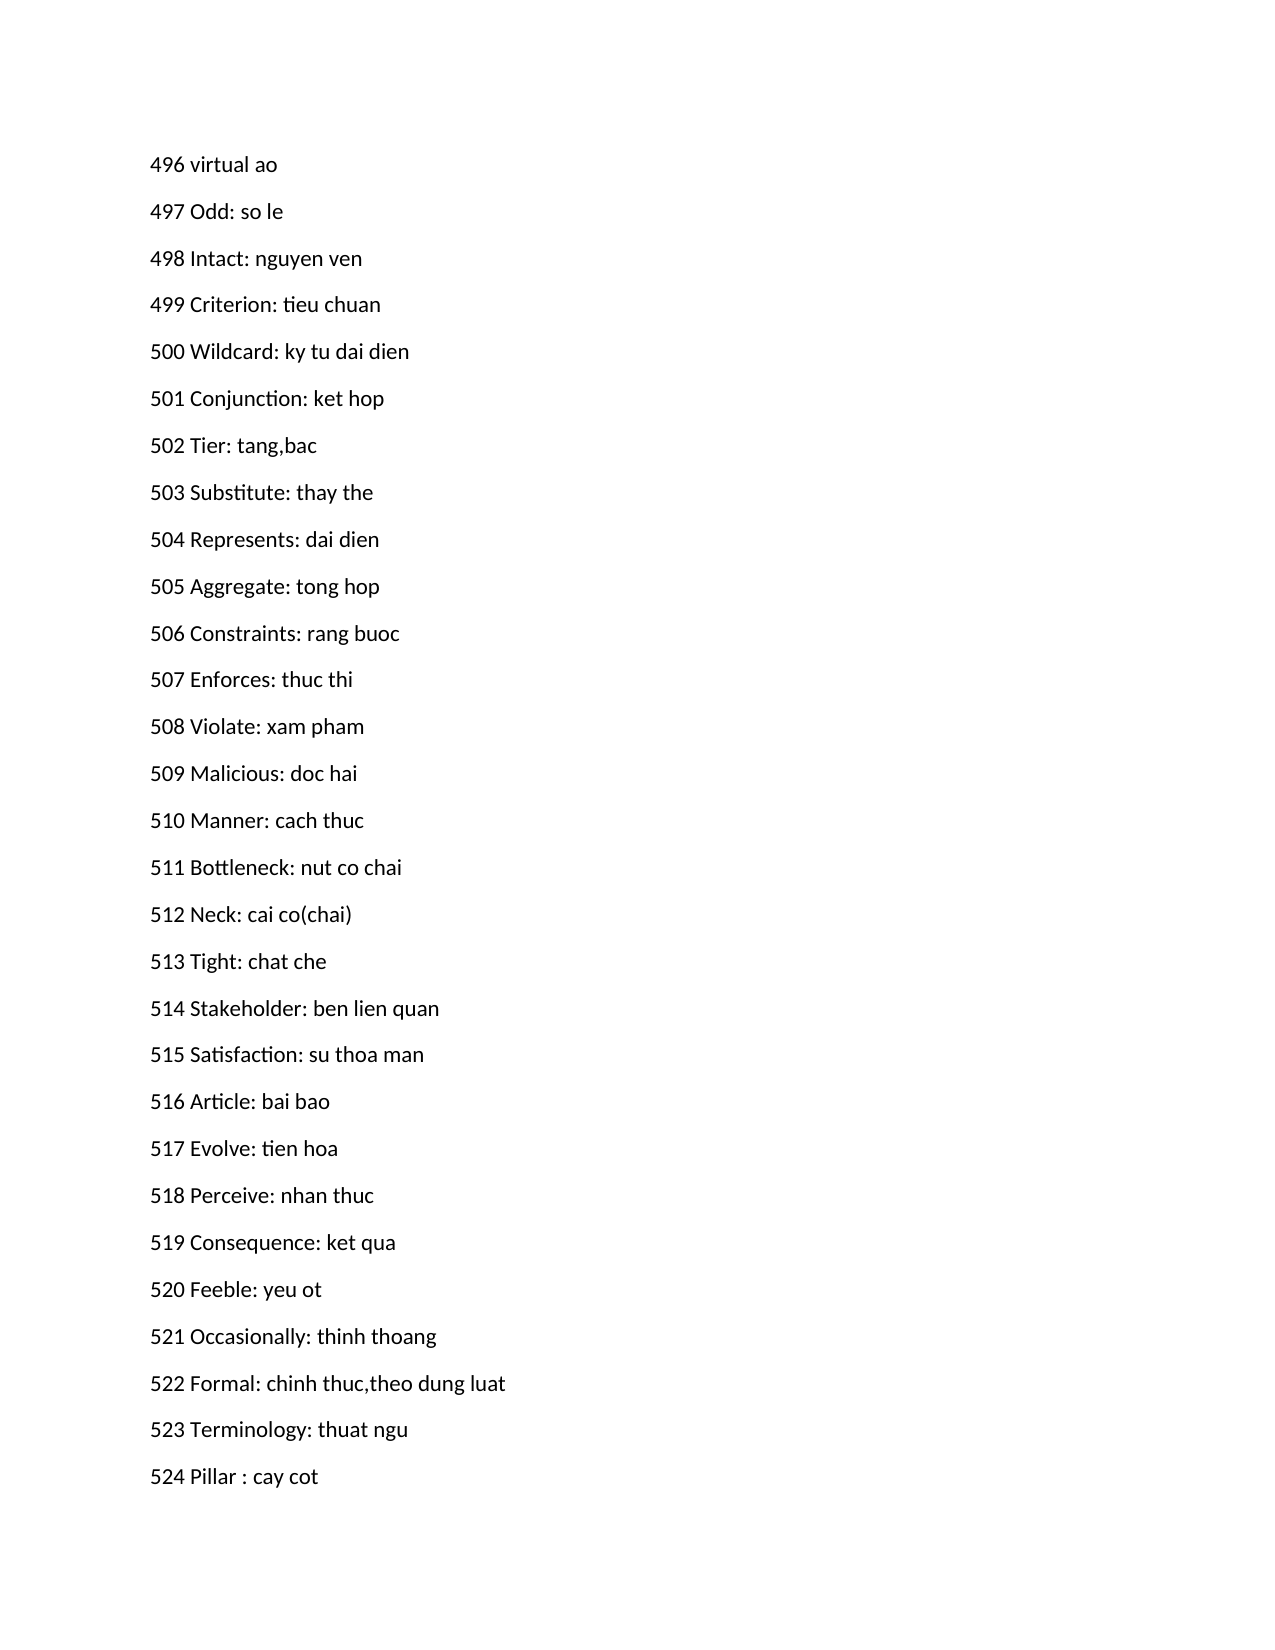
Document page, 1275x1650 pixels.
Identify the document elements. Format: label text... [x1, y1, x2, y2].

text 519 Consequence: ket qua [150, 1228, 1125, 1256]
text 524 Pillar : cay cot [150, 1462, 1125, 1491]
text 510 Manner: cach thuc [150, 806, 1125, 834]
text 500 Wildcard: ky tu dai dien [150, 337, 1125, 366]
text 516 Article: bai bao [150, 1087, 1125, 1116]
text 515 Satisfaction: su thoa man [150, 1041, 1125, 1069]
text 523 Terminology: thuat ngu [150, 1416, 1125, 1444]
text 513 Tight: chat che [150, 947, 1125, 975]
text 507 Enforces: thuc thi [150, 666, 1125, 694]
text 496 virtual ao [150, 150, 1125, 178]
text 520 Feeble: yeu ot [150, 1275, 1125, 1303]
text 498 Intact: nguyen ven [150, 244, 1125, 272]
text 501 Conjunction: ket hop [150, 384, 1125, 412]
text 502 Tier: tang,bac [150, 431, 1125, 459]
text 521 Occasionally: thinh thoang [150, 1322, 1125, 1350]
text 508 Violate: xam pham [150, 712, 1125, 741]
text 497 Odd: so le [150, 197, 1125, 225]
text 518 Perceive: nhan thuc [150, 1181, 1125, 1209]
text 504 Represents: dai dien [150, 525, 1125, 553]
text 514 Stakeholder: ben lien quan [150, 994, 1125, 1022]
text 522 Formal: chinh thuc,theo dung luat [150, 1369, 1125, 1397]
text 499 Criterion: tieu chuan [150, 291, 1125, 319]
text 503 Substitute: thay the [150, 478, 1125, 506]
text 512 Neck: cai co(chai) [150, 900, 1125, 928]
text 506 Constraints: rang buoc [150, 619, 1125, 647]
text 511 Bottleneck: nut co chai [150, 853, 1125, 881]
text 505 Aggregate: tong hop [150, 572, 1125, 600]
text 509 Malicious: doc hai [150, 759, 1125, 787]
text 517 Evolve: tien hoa [150, 1134, 1125, 1162]
